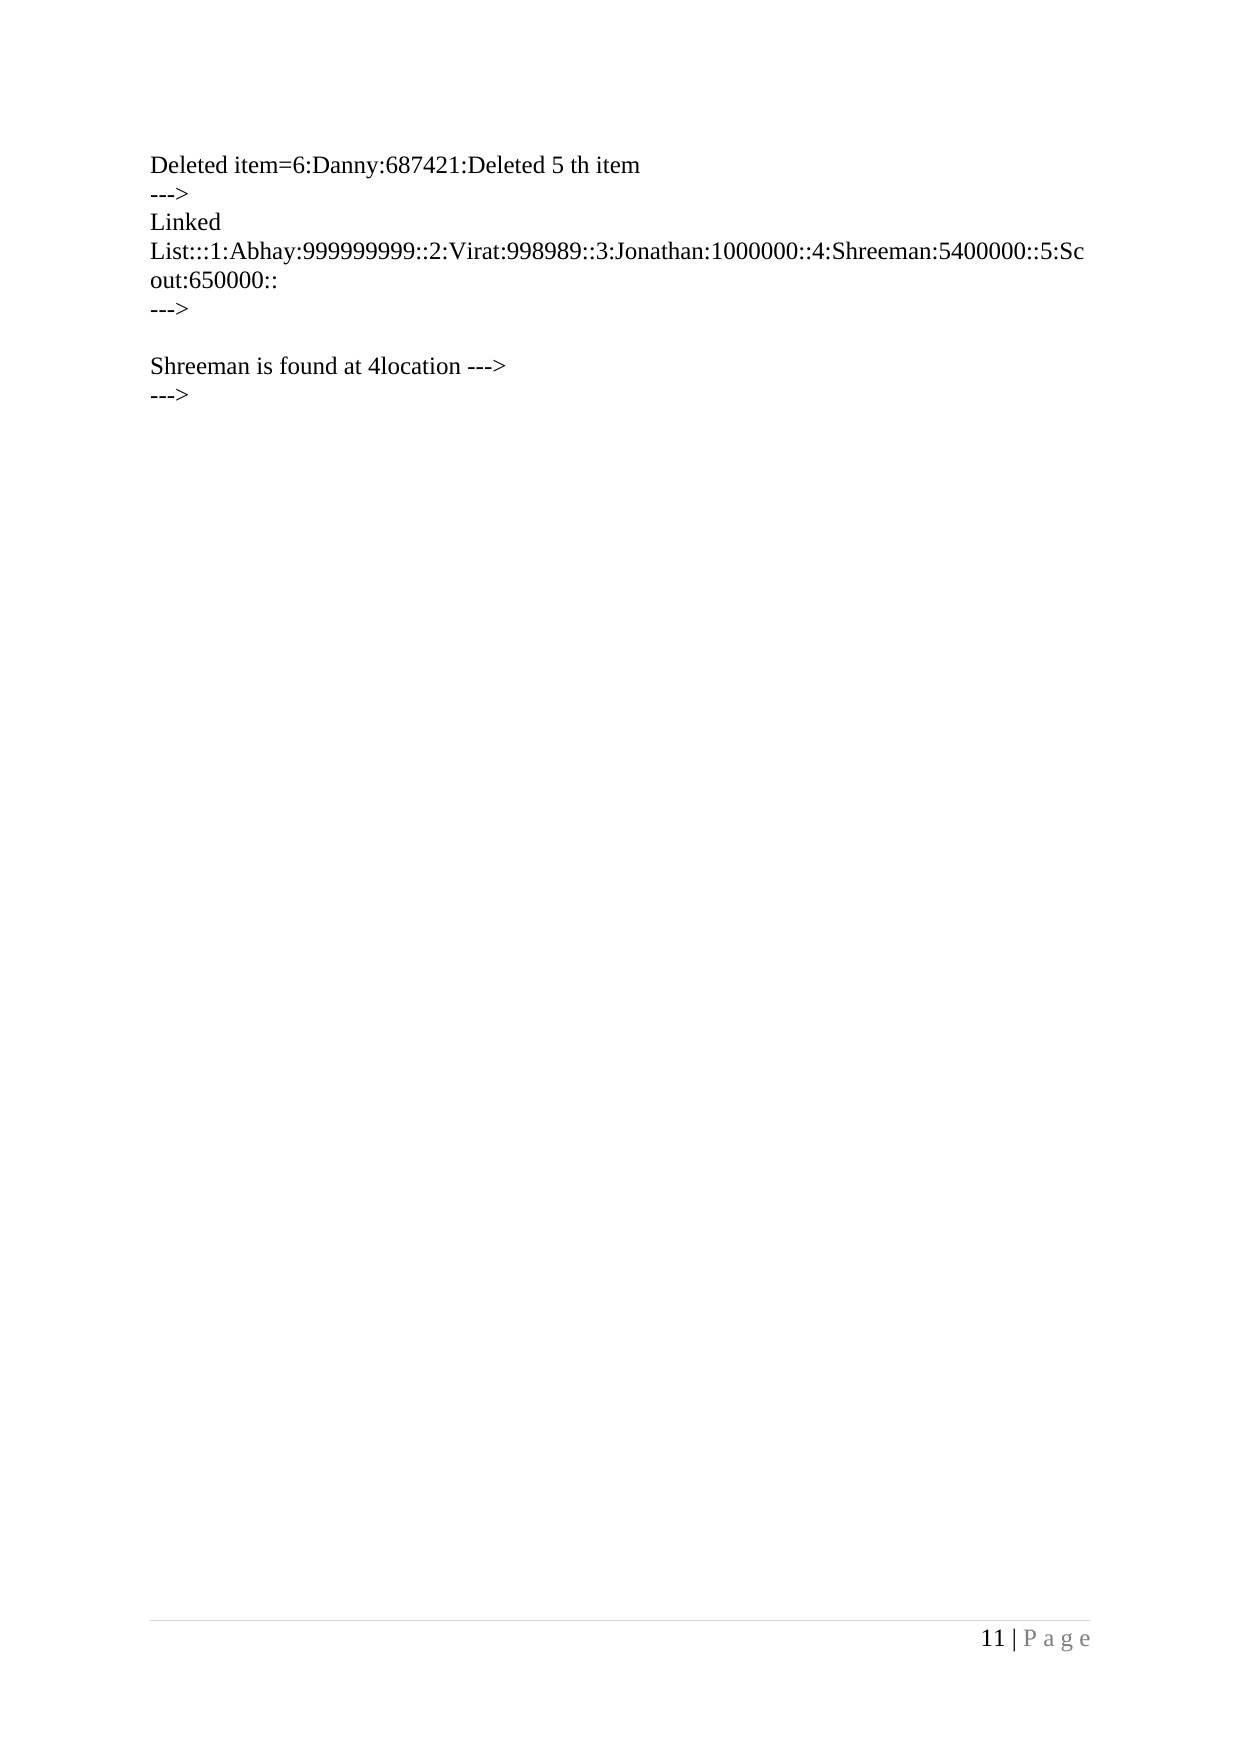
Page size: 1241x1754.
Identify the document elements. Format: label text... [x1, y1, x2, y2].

text ---> [150, 380, 1090, 409]
text Linked List:::1:Abhay:999999999::2:Virat:998989::3:Jonathan:1000000::4:Shreeman:5400000::5:Scout:650000:: [150, 207, 1090, 294]
text Shreeman is found at 4location ---> [150, 351, 1090, 380]
text Deleted item=6:Danny:687421:Deleted 5 th item [150, 150, 1090, 179]
text ---> [150, 294, 1090, 322]
text ---> [150, 179, 1090, 207]
